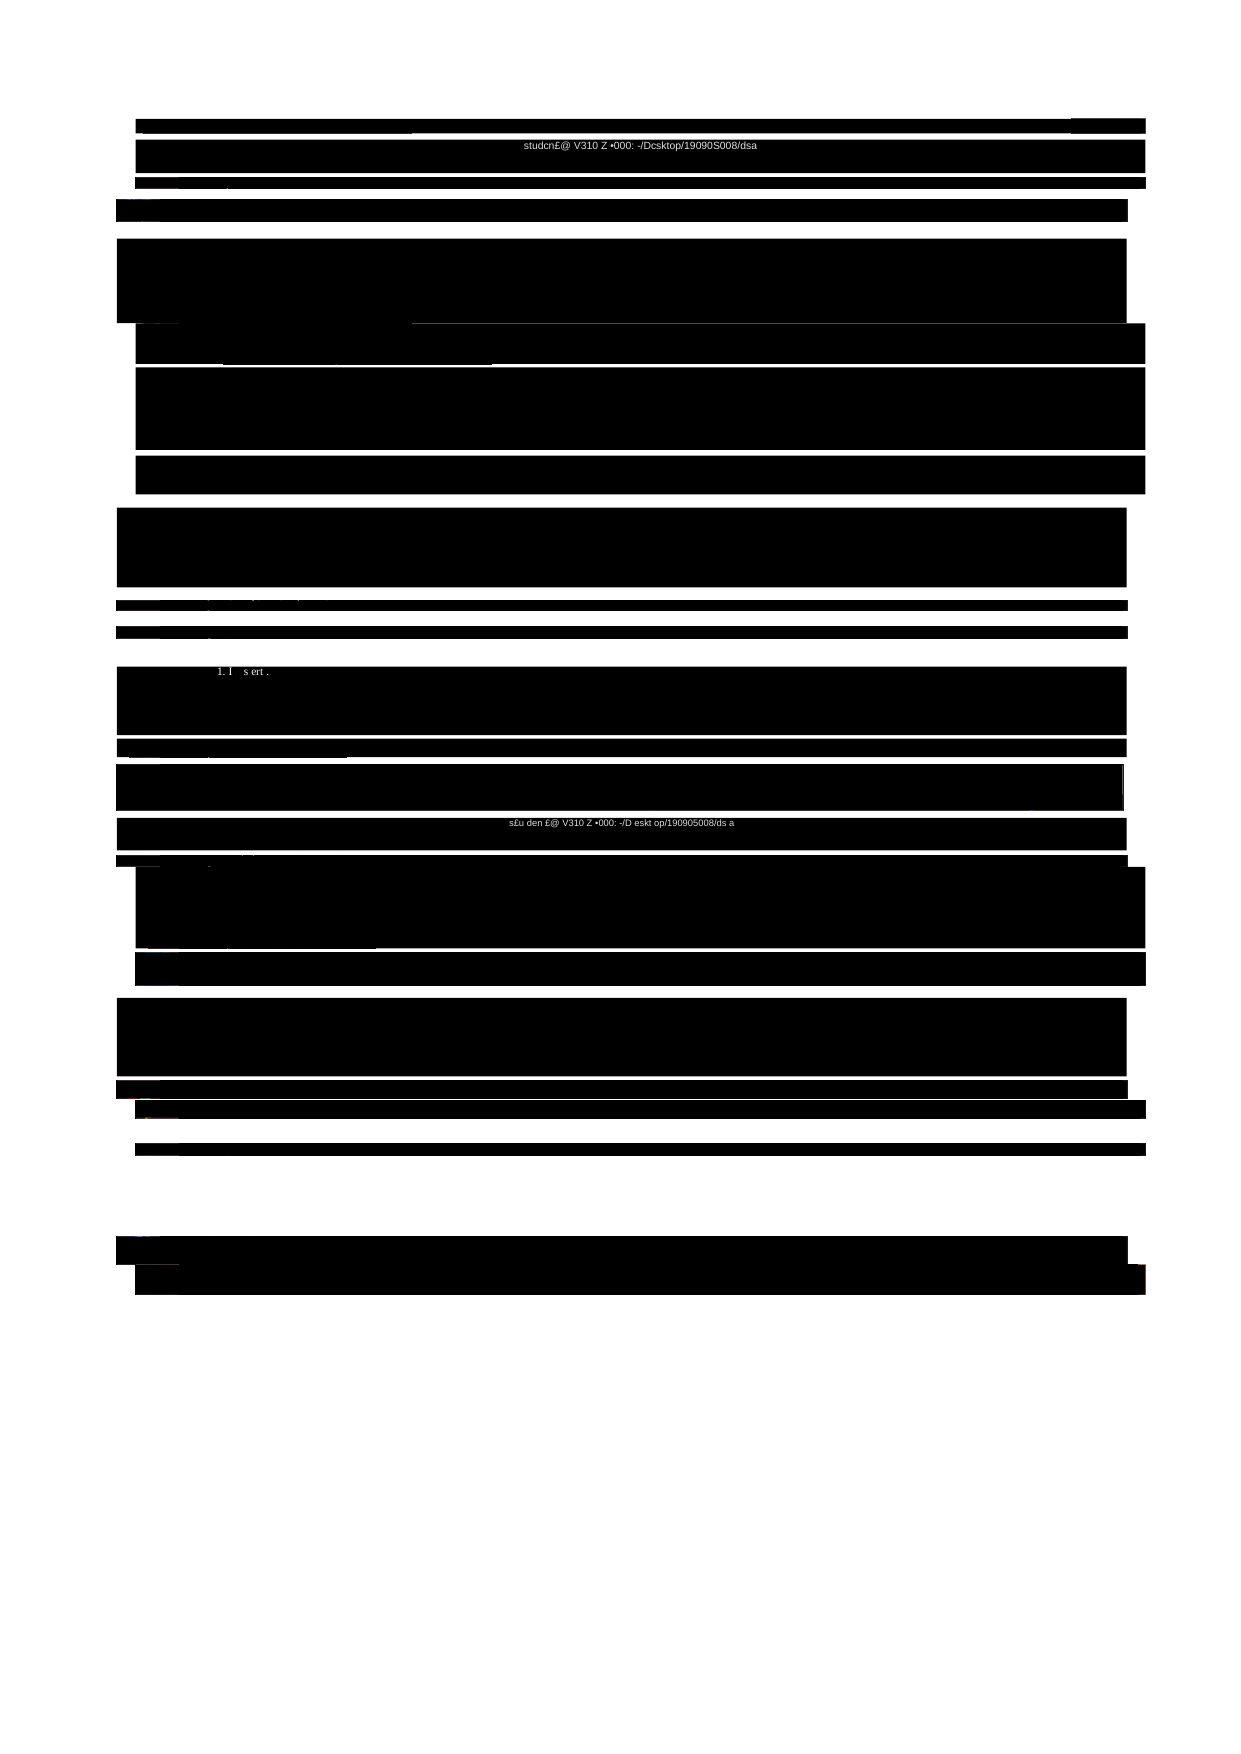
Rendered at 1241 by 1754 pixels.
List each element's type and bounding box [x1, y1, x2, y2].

picture [135, 1236, 1146, 1265]
